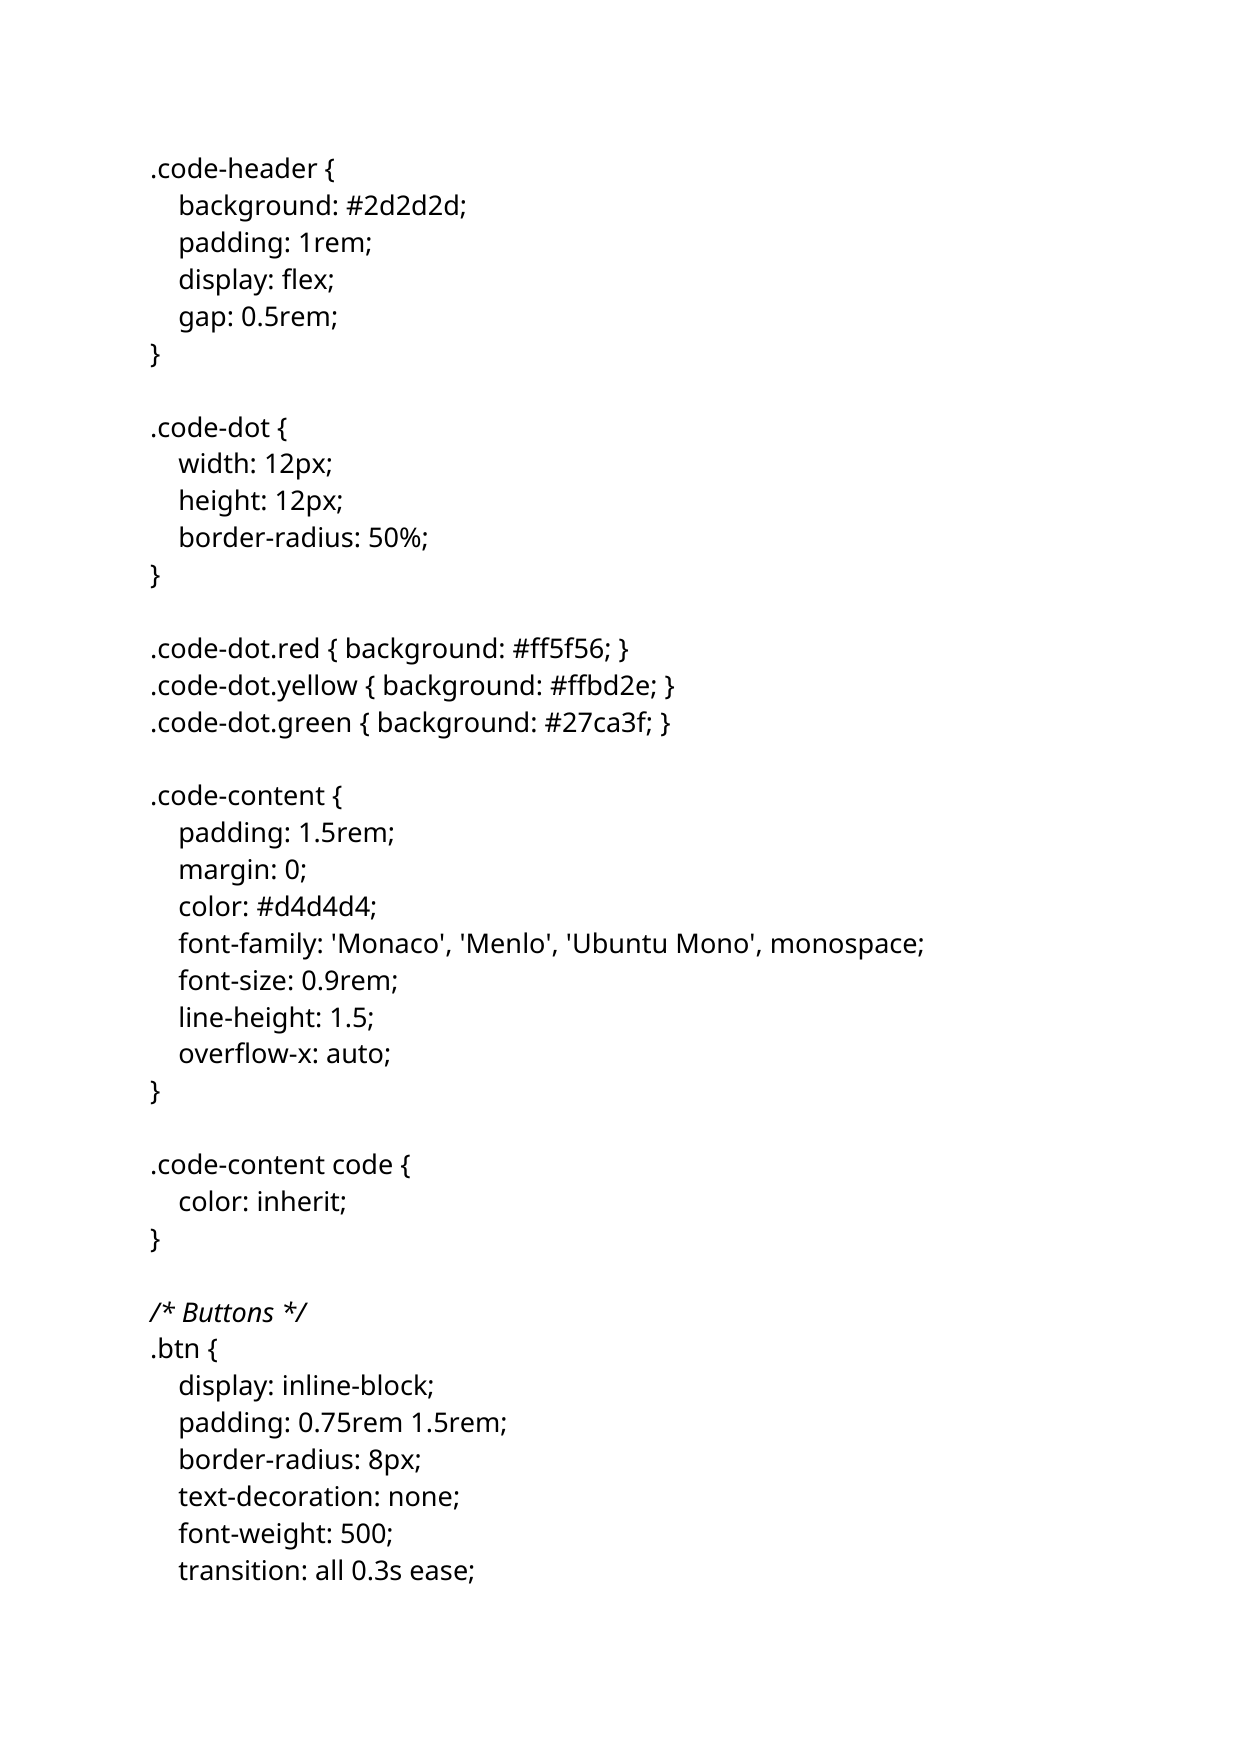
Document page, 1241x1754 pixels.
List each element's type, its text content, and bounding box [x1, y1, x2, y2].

text .code-header { [150, 150, 1090, 187]
text display: flex; [150, 261, 1090, 297]
text .code-dot.green { background: #27ca3f; } [150, 703, 1090, 740]
text padding: 0.75rem 1.5rem; [150, 1404, 1090, 1441]
text text-decoration: none; [150, 1477, 1090, 1514]
text border-radius: 50%; [150, 519, 1090, 556]
text font-family: 'Monaco', 'Menlo', 'Ubuntu Mono', monospace; [150, 924, 1090, 961]
text .code-content { [150, 777, 1090, 814]
text overflow-x: auto; [150, 1035, 1090, 1072]
text .code-dot { [150, 408, 1090, 445]
text width: 12px; [150, 445, 1090, 482]
text padding: 1.5rem; [150, 814, 1090, 851]
text line-height: 1.5; [150, 998, 1090, 1035]
text /* Buttons */ [150, 1293, 1090, 1330]
text font-size: 0.9rem; [150, 961, 1090, 998]
text background: #2d2d2d; [150, 187, 1090, 224]
text height: 12px; [150, 482, 1090, 519]
text gap: 0.5rem; [150, 297, 1090, 334]
text transition: all 0.3s ease; [150, 1551, 1090, 1588]
text } [150, 556, 1090, 592]
text border-radius: 8px; [150, 1441, 1090, 1477]
text margin: 0; [150, 851, 1090, 887]
text color: inherit; [150, 1182, 1090, 1219]
text .btn { [150, 1330, 1090, 1367]
text } [150, 1072, 1090, 1109]
text .code-content code { [150, 1146, 1090, 1182]
text display: inline-block; [150, 1367, 1090, 1404]
text .code-dot.red { background: #ff5f56; } [150, 629, 1090, 666]
text } [150, 334, 1090, 371]
text font-weight: 500; [150, 1514, 1090, 1551]
text .code-dot.yellow { background: #ffbd2e; } [150, 666, 1090, 703]
text } [150, 1219, 1090, 1256]
text padding: 1rem; [150, 224, 1090, 261]
text color: #d4d4d4; [150, 887, 1090, 924]
